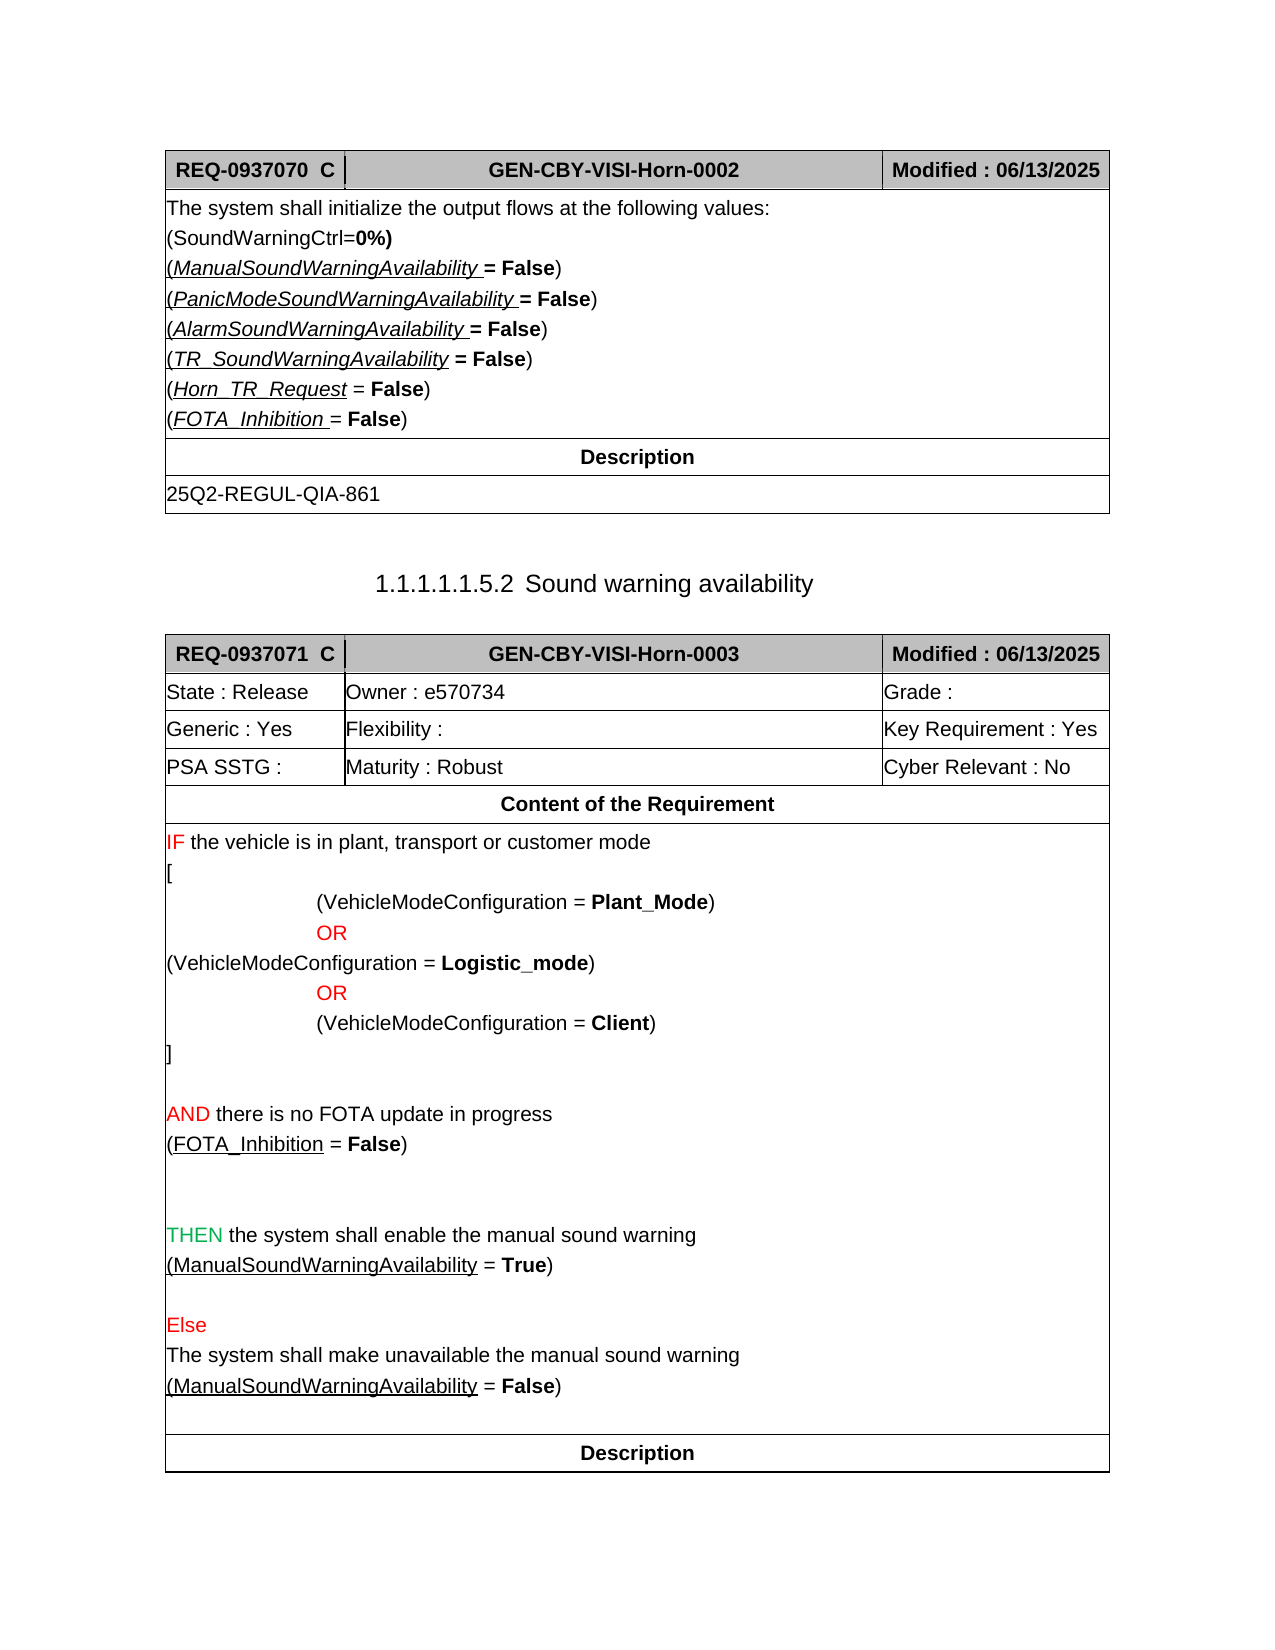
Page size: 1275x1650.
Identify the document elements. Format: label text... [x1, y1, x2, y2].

subtitle Sound warning availability [375, 569, 1125, 597]
table_cell PSA SSTG : [166, 749, 344, 785]
table_cell Owner : e570734 [346, 674, 882, 710]
table_cell Description [166, 439, 1109, 475]
table_cell Grade : [883, 674, 1109, 710]
table_cell Generic : Yes [166, 711, 344, 747]
table_cell 25Q2-REGUL-QIA-861 [166, 476, 1109, 512]
table_cell Key Requirement : Yes [883, 711, 1109, 747]
table_cell The system shall initialize the output flows at the following values: (SoundWarningCtrl=0%) (ManualSoundWarningAvailability = False) (PanicModeSoundWarningAvailability = False) (AlarmSoundWarningAvailability = False) (TR_SoundWarningAvailability = False) (Horn_TR_Request = False) (FOTA_Inhibition = False) [166, 190, 1109, 437]
table_cell Flexibility : [346, 711, 882, 747]
table_cell Content of the Requirement [166, 786, 1109, 822]
table_cell IF the vehicle is in plant, transport or customer mode [ (VehicleModeConfiguration = Plant_Mode) OR (VehicleModeConfiguration = Logistic_mode) OR (VehicleModeConfiguration = Client) ] AND there is no FOTA update in progress (FOTA_Inhibition = False) THEN the system shall enable the manual sound warning (ManualSoundWarningAvailability = True) Else The system shall make unavailable the manual sound warning (ManualSoundWarningAvailability = False) [166, 824, 1109, 1434]
table_cell State : Release [166, 674, 344, 710]
table_cell Description [166, 1435, 1109, 1471]
table_cell Maturity : Robust [346, 749, 882, 785]
table_cell Cyber Relevant : No [883, 749, 1109, 785]
